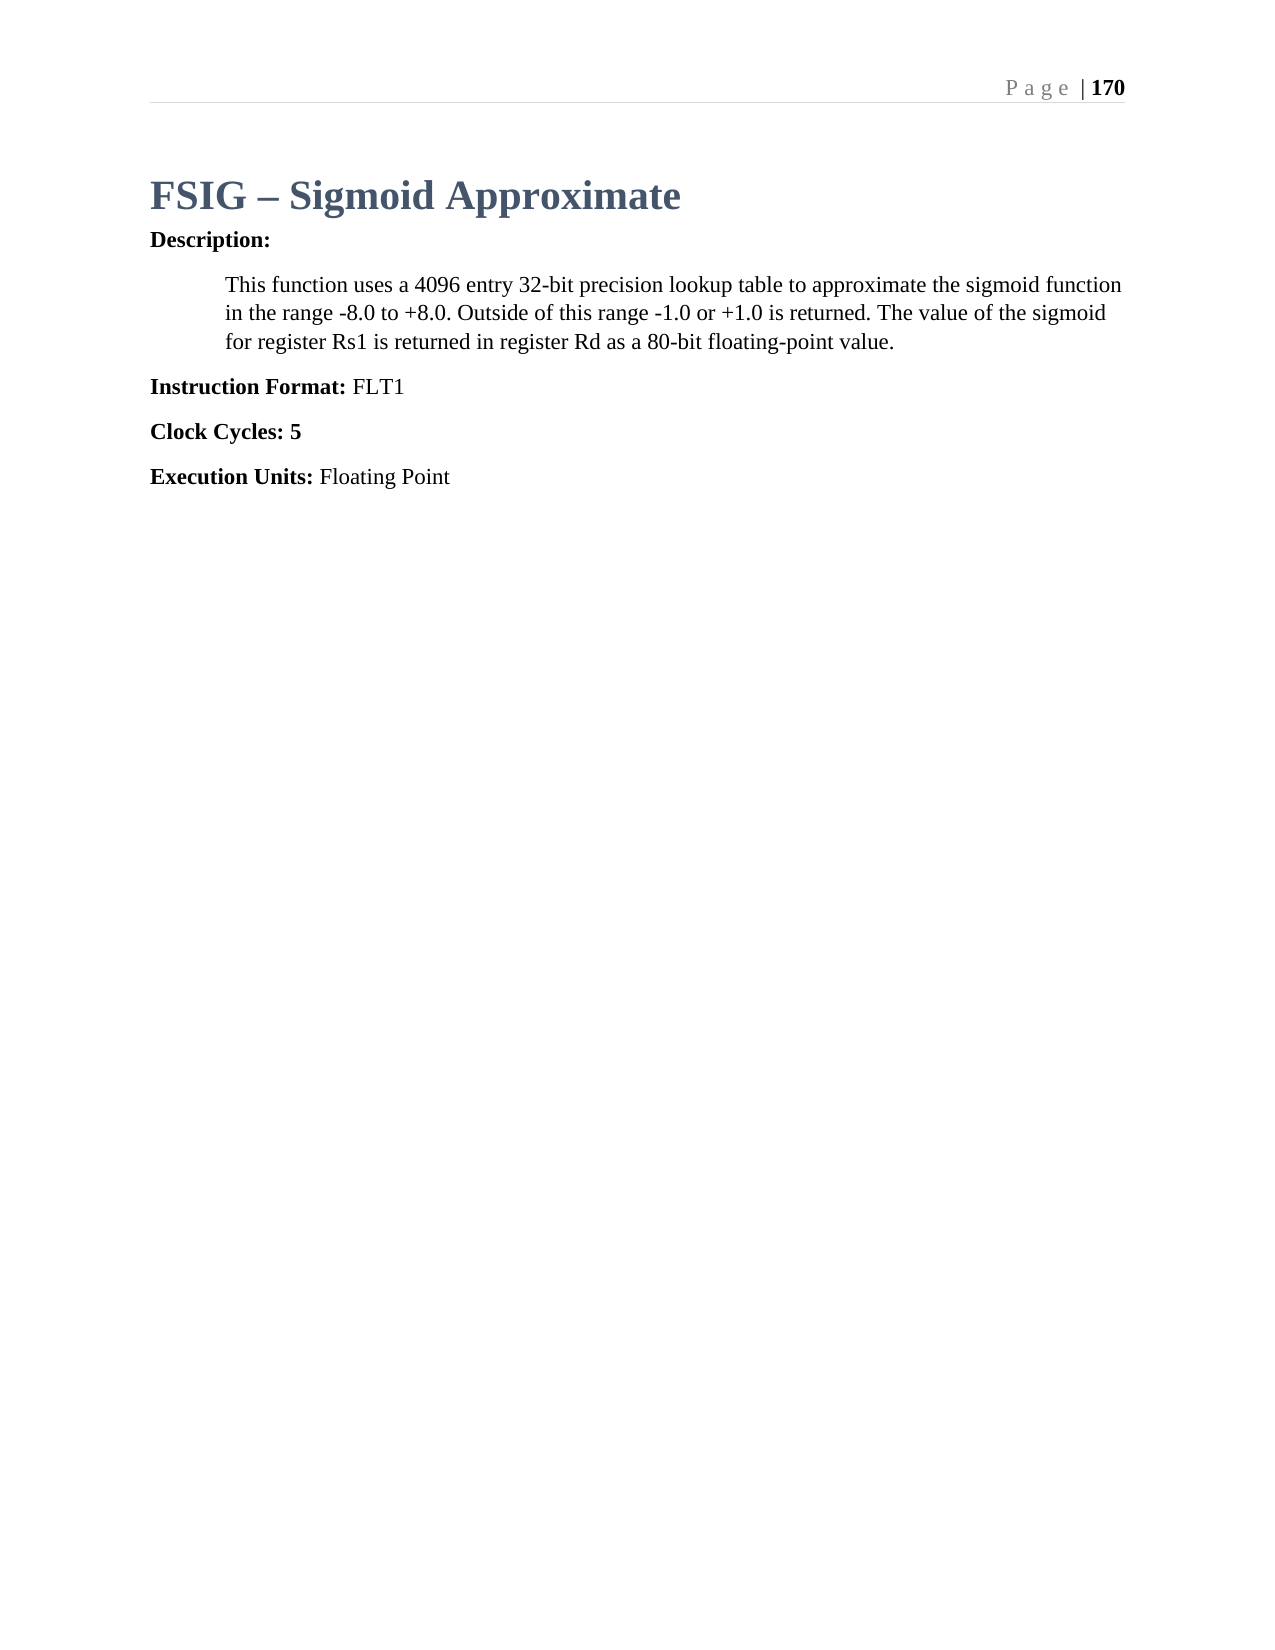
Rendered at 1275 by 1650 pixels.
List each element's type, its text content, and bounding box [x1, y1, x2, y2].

text Clock Cycles: 5 [150, 418, 1125, 444]
text Execution Units: Floating Point [150, 463, 1125, 489]
subtitle FSIG – Sigmoid Approximate [150, 171, 1125, 219]
text Instruction Format: FLT1 [150, 373, 1125, 399]
text This function uses a 4096 entry 32-bit precision lookup table to approximate the sigmoid function in the range -8.0 to +8.0. Outside of this range -1.0 or +1.0 is returned. The value of the sigmoid for register Rs1 is returned in register Rd as a 80-bit floating-point value. [225, 271, 1125, 354]
text Description: [150, 226, 1125, 252]
